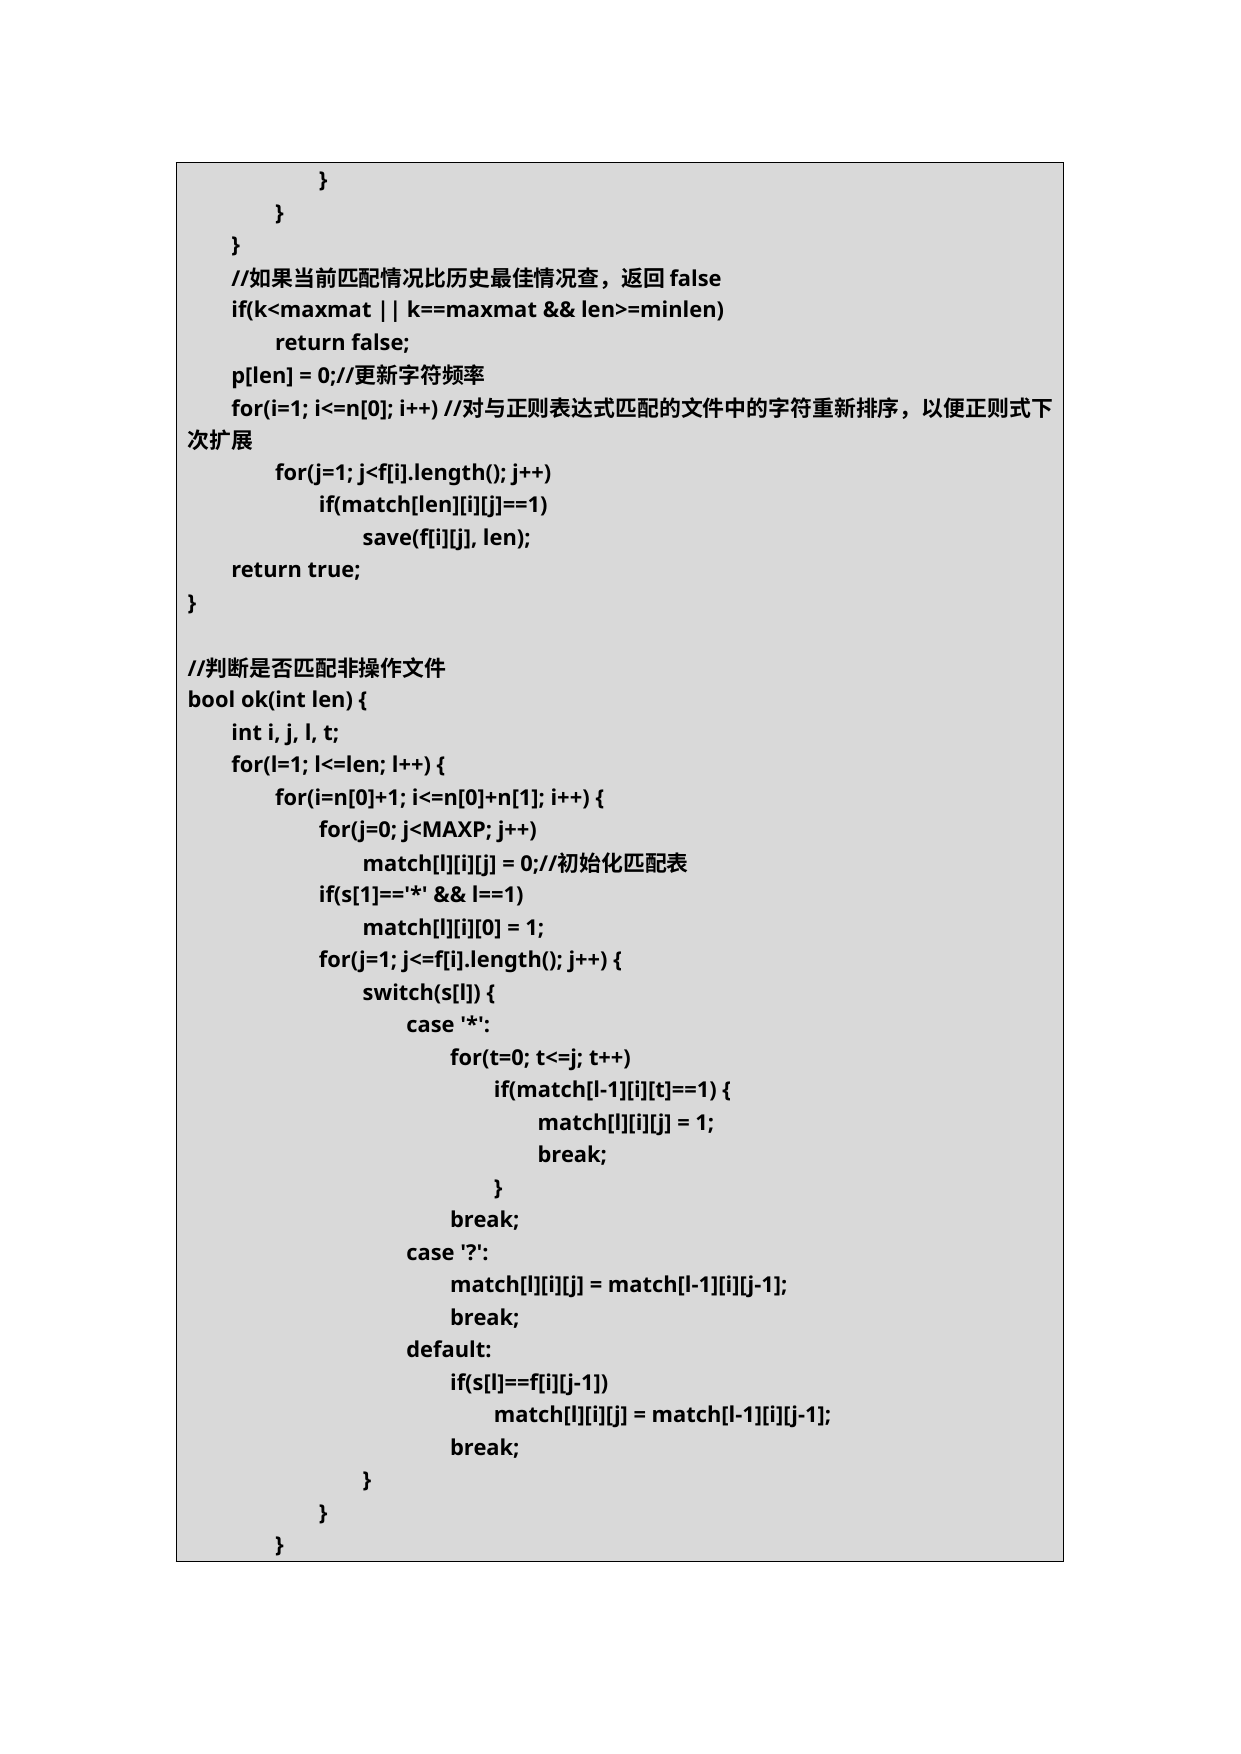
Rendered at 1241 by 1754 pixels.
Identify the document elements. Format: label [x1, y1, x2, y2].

table_header [177, 163, 1063, 1561]
